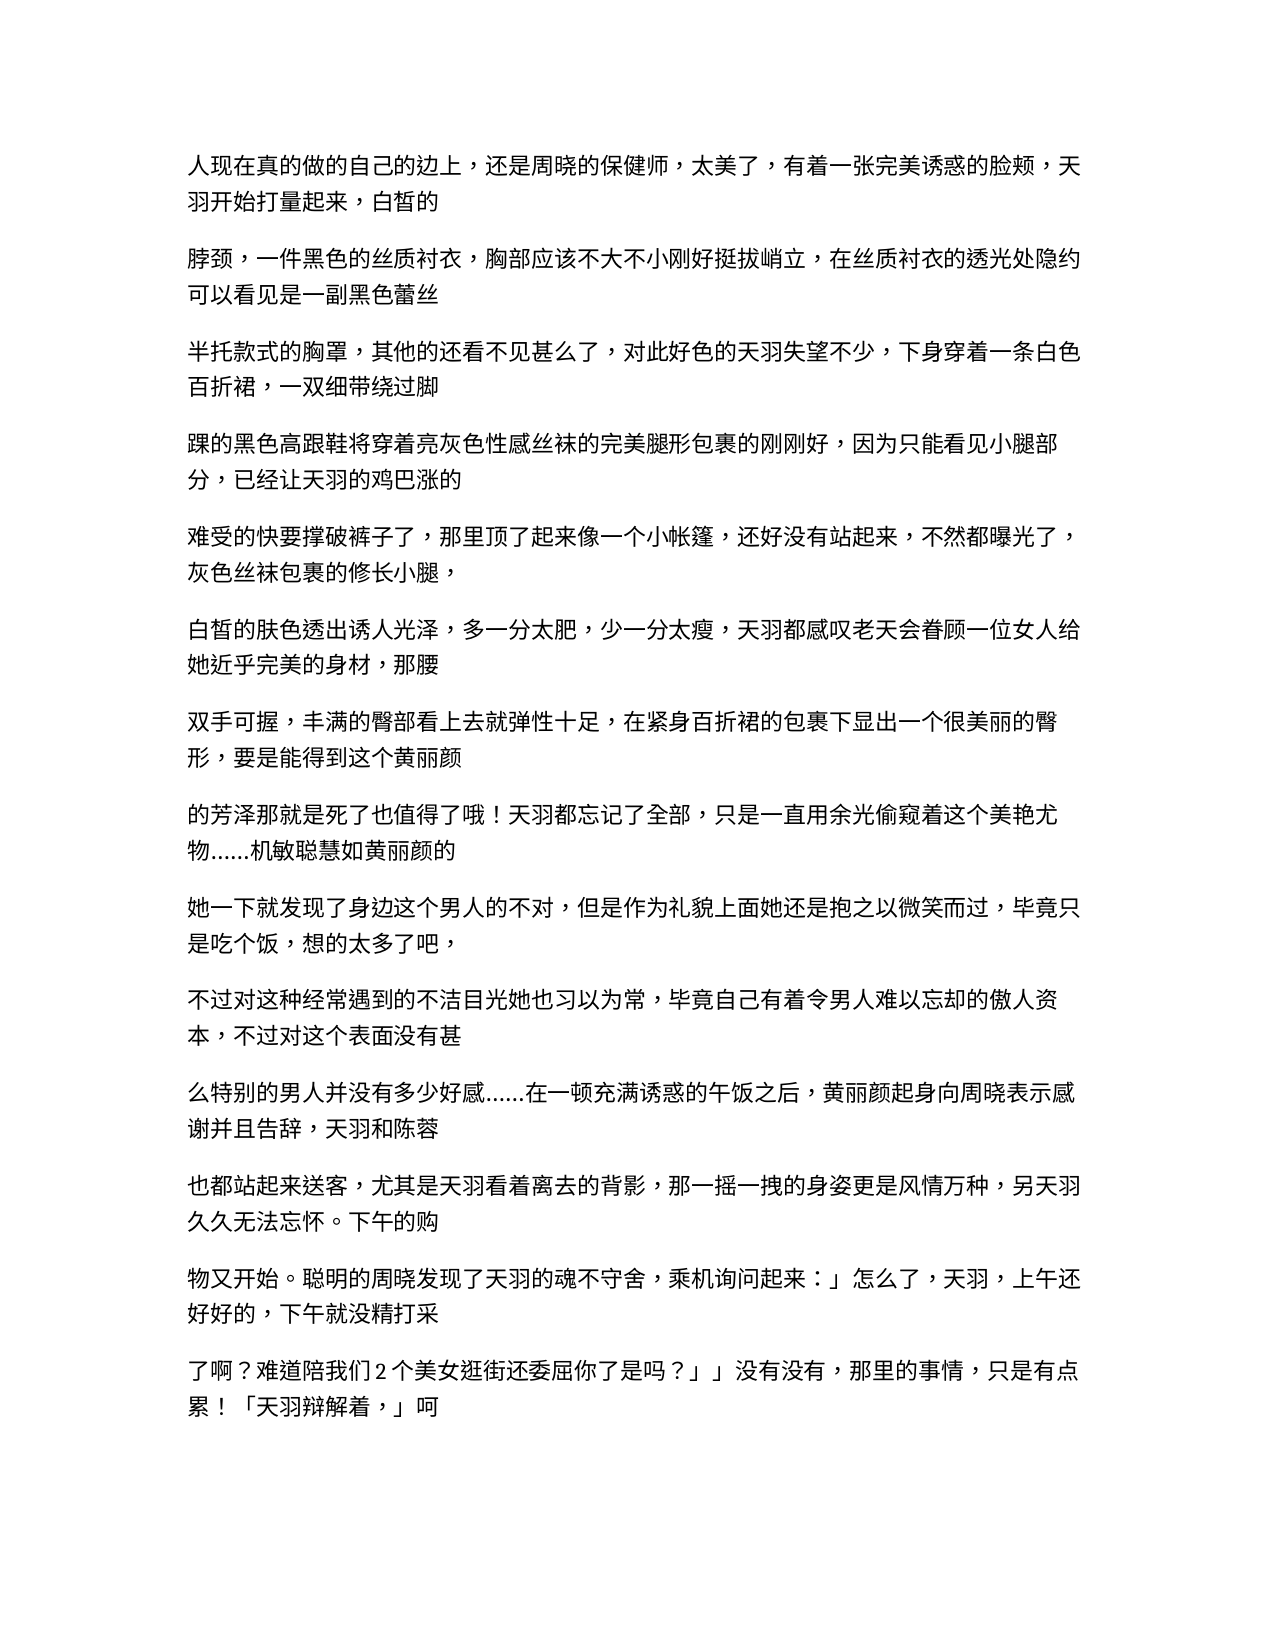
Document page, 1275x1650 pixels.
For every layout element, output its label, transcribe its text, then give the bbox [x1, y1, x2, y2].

text 也都站起来送客，尤其是天羽看着离去的背影，那一摇一拽的身姿更是风情万种，另天羽久久无法忘怀。下午的购 [187, 1170, 1087, 1237]
text 踝的黑色高跟鞋将穿着亮灰色性感丝袜的完美腿形包裹的刚刚好，因为只能看见小腿部分，已经让天羽的鸡巴涨的 [187, 428, 1087, 495]
text 难受的快要撑破裤子了，那里顶了起来像一个小帐篷，还好没有站起来，不然都曝光了，灰色丝袜包裹的修长小腿， [187, 521, 1087, 588]
text 么特别的男人并没有多少好感……在一顿充满诱惑的午饭之后，黄丽颜起身向周晓表示感谢并且告辞，天羽和陈蓉 [187, 1077, 1087, 1144]
text 她一下就发现了身边这个男人的不对，但是作为礼貌上面她还是抱之以微笑而过，毕竟只是吃个饭，想的太多了吧， [187, 892, 1087, 959]
text 人现在真的做的自己的边上，还是周晓的保健师，太美了，有着一张完美诱惑的脸颊，天羽开始打量起来，白皙的 [187, 150, 1087, 217]
text 物又开始。聪明的周晓发现了天羽的魂不守舍，乘机询问起来：」怎么了，天羽，上午还好好的，下午就没精打采 [187, 1262, 1087, 1330]
text 不过对这种经常遇到的不洁目光她也习以为常，毕竟自己有着令男人难以忘却的傲人资本，不过对这个表面没有甚 [187, 984, 1087, 1052]
text 的芳泽那就是死了也值得了哦！天羽都忘记了全部，只是一直用余光偷窥着这个美艳尤物……机敏聪慧如黄丽颜的 [187, 799, 1087, 866]
text 半托款式的胸罩，其他的还看不见甚么了，对此好色的天羽失望不少，下身穿着一条白色百折裙，一双细带绕过脚 [187, 335, 1087, 403]
text 白皙的肤色透出诱人光泽，多一分太肥，少一分太瘦，天羽都感叹老天会眷顾一位女人给她近乎完美的身材，那腰 [187, 613, 1087, 681]
text 脖颈，一件黑色的丝质衬衣，胸部应该不大不小刚好挺拔峭立，在丝质衬衣的透光处隐约可以看见是一副黑色蕾丝 [187, 243, 1087, 310]
text 了啊？难道陪我们2 个美女逛街还委屈你了是吗？」」没有没有，那里的事情，只是有点累！「天羽辩解着，」呵 [187, 1355, 1087, 1422]
text 双手可握，丰满的臀部看上去就弹性十足，在紧身百折裙的包裹下显出一个很美丽的臀形，要是能得到这个黄丽颜 [187, 706, 1087, 773]
